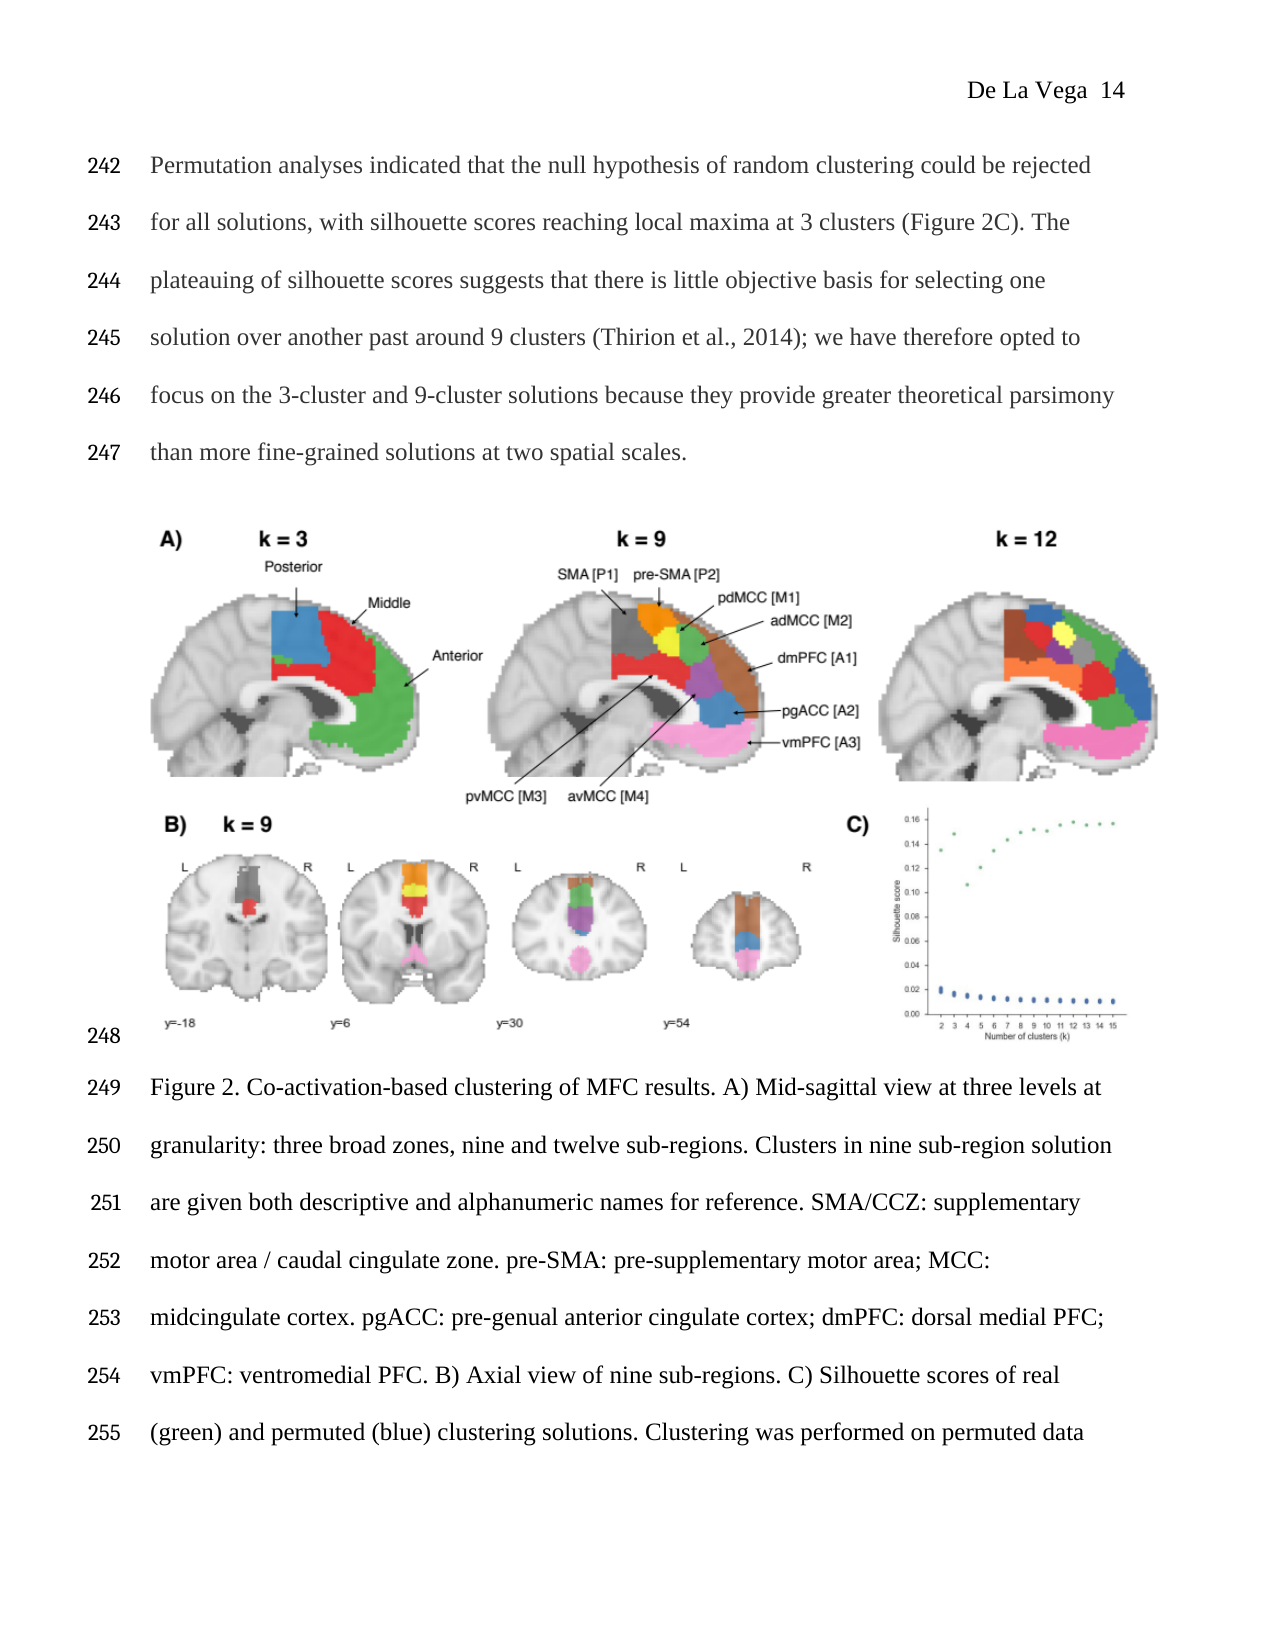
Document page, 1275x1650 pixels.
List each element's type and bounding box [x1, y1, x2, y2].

text [150, 1044, 1125, 1446]
text [150, 150, 1125, 466]
